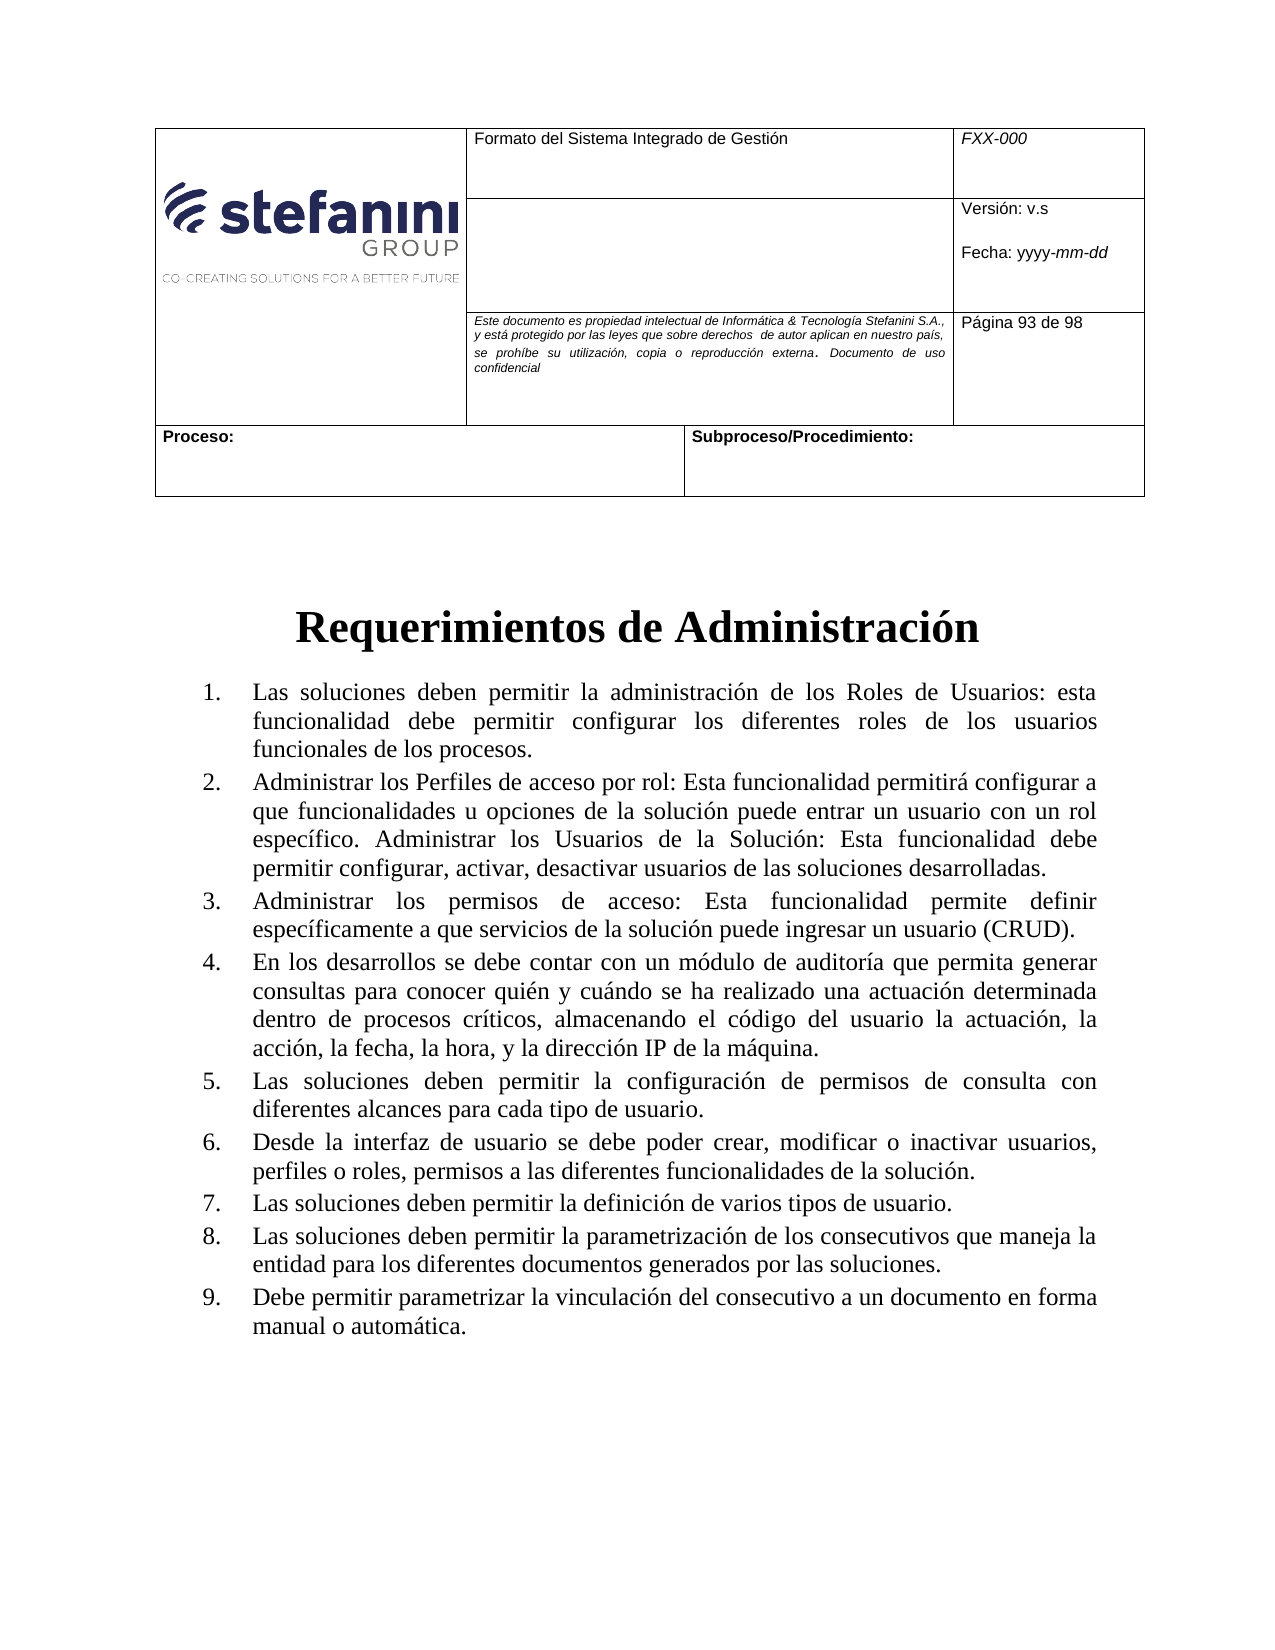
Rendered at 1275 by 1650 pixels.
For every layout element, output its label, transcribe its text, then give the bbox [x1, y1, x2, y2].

list Las soluciones deben permitir la definición de varios tipos de usuario. [202, 1188, 1098, 1217]
list Las soluciones deben permitir la configuración de permisos de consulta con diferentes alcances para cada tipo de usuario. [202, 1066, 1098, 1123]
list Administrar los Perfiles de acceso por rol: Esta funcionalidad permitirá configurar a que funcionalidades u opciones de la solución puede entrar un usuario con un rol específico. Administrar los Usuarios de la Solución: Esta funcionalidad debe permitir configurar, activar, desactivar usuarios de las soluciones desarrolladas. [202, 767, 1098, 882]
list Debe permitir parametrizar la vinculación del consecutivo a un documento en forma manual o automática. [202, 1282, 1098, 1339]
subtitle Requerimientos de Administración [177, 599, 1098, 652]
list Administrar los permisos de acceso: Esta funcionalidad permite definir específicamente a que servicios de la solución puede ingresar un usuario (CRUD). [202, 886, 1098, 943]
picture [162, 182, 460, 286]
list Las soluciones deben permitir la parametrización de los consecutivos que maneja la entidad para los diferentes documentos generados por las soluciones. [202, 1221, 1098, 1278]
list En los desarrollos se debe contar con un módulo de auditoría que permita generar consultas para conocer quién y cuándo se ha realizado una actuación determinada dentro de procesos críticos, almacenando el código del usuario la actuación, la acción, la fecha, la hora, y la dirección IP de la máquina. [202, 947, 1098, 1062]
list Las soluciones deben permitir la administración de los Roles de Usuarios: esta funcionalidad debe permitir configurar los diferentes roles de los usuarios funcionales de los procesos. [202, 677, 1098, 763]
list Desde la interfaz de usuario se debe poder crear, modificar o inactivar usuarios, perfiles o roles, permisos a las diferentes funcionalidades de la solución. [202, 1127, 1098, 1184]
